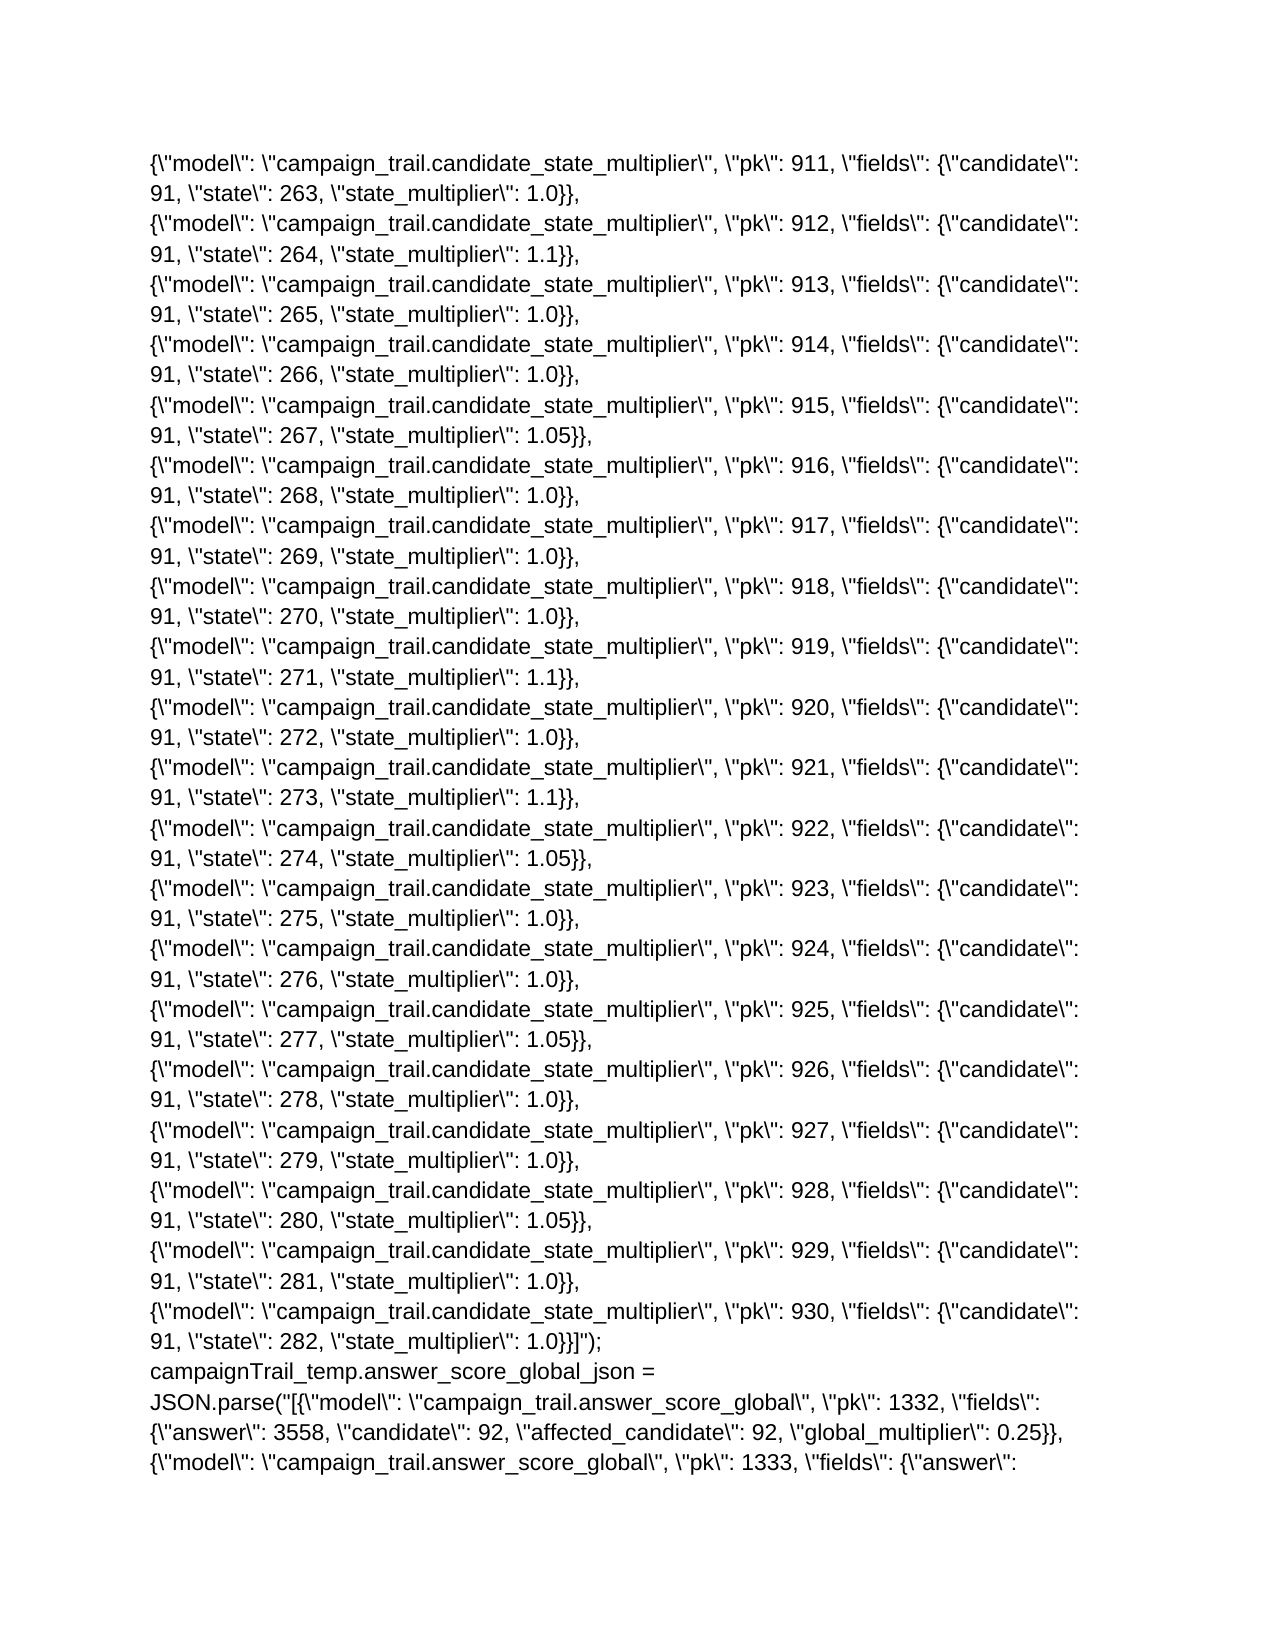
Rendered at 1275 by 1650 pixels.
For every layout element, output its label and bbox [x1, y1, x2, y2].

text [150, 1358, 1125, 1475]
text [150, 150, 1125, 1354]
